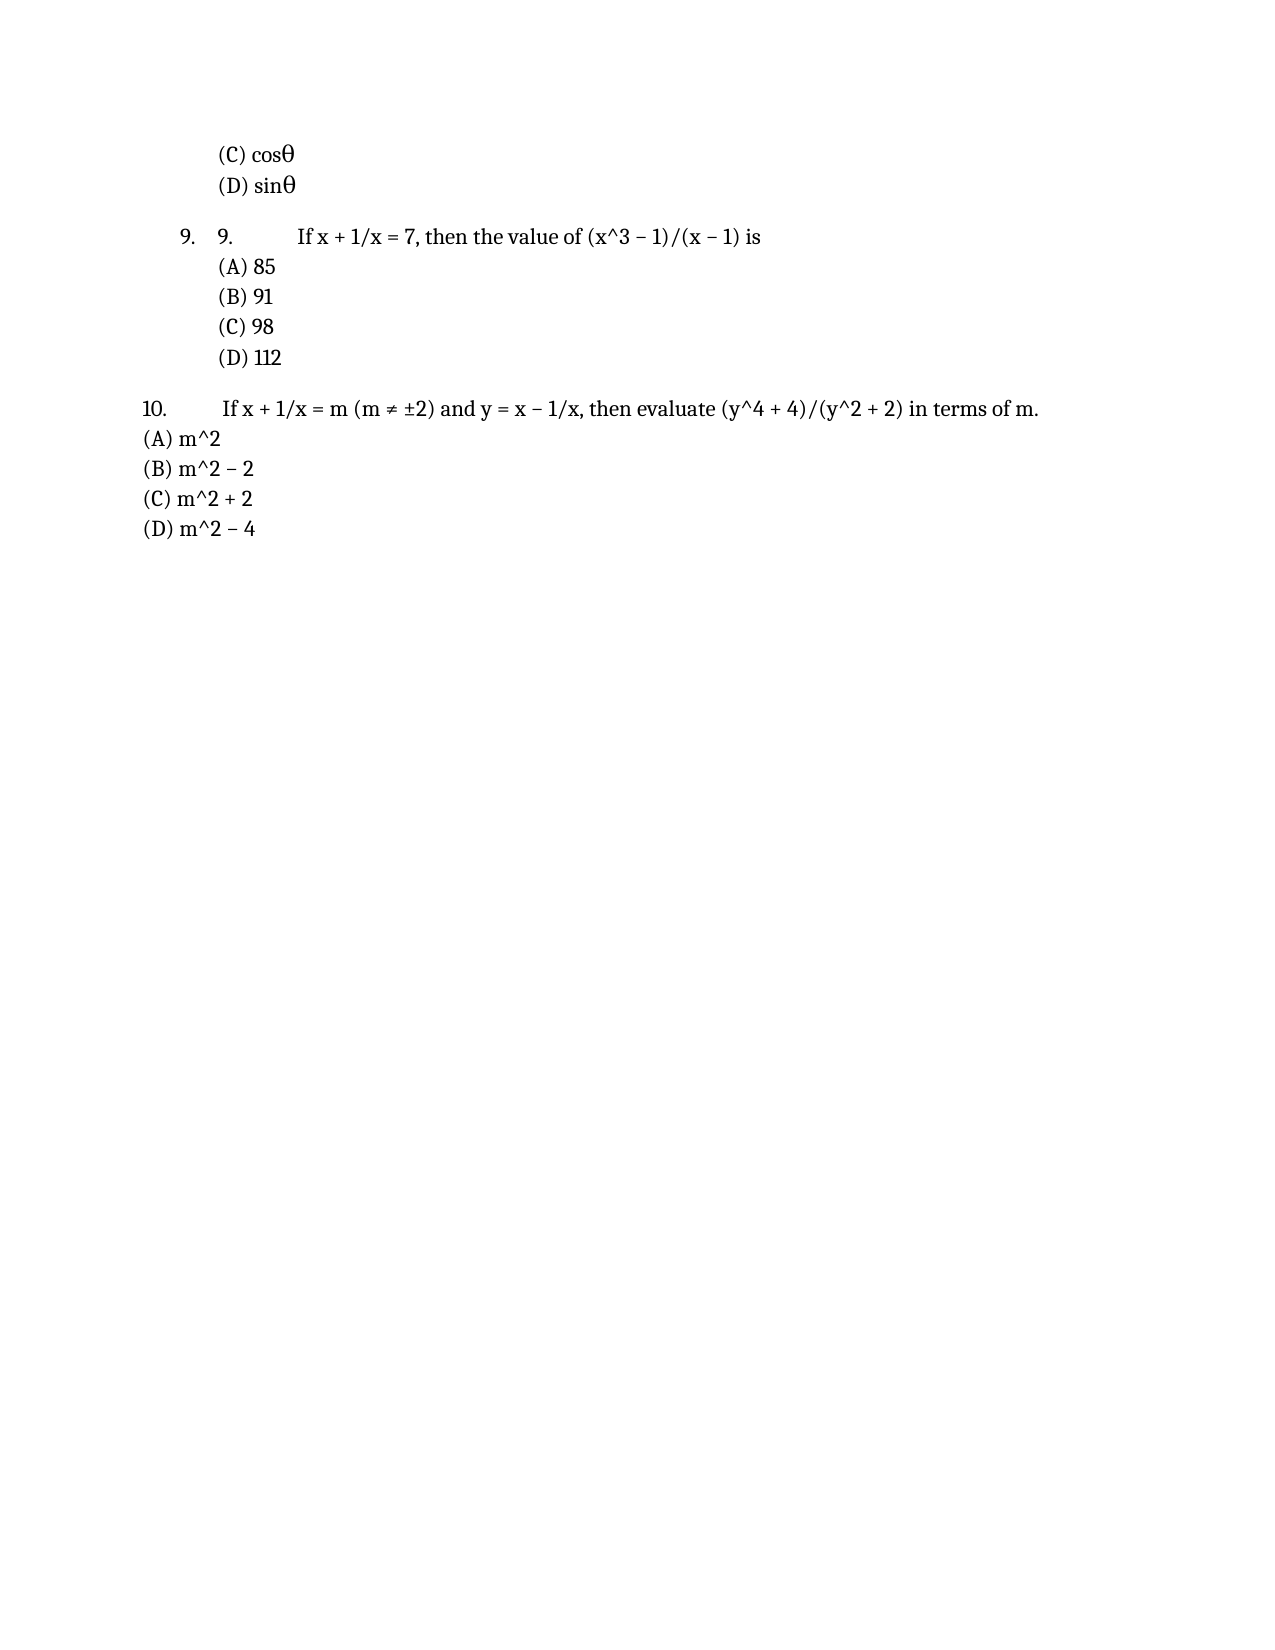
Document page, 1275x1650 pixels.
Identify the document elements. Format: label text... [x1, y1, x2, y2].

text 10. If x + 1/x = m (m ≠ ±2) and y = x − 1/x, then evaluate (y^4 + 4)/(y^2 + 2) in terms of m. (A) m^2 (B) m^2 − 2 (C) m^2 + 2 (D) m^2 − 4 [142, 395, 1133, 542]
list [180, 142, 1133, 199]
list 9. If x + 1/x = 7, then the value of (x^3 − 1)/(x − 1) is (A) 85 (B) 91 (C) 98 (D) 112 [180, 223, 1133, 371]
